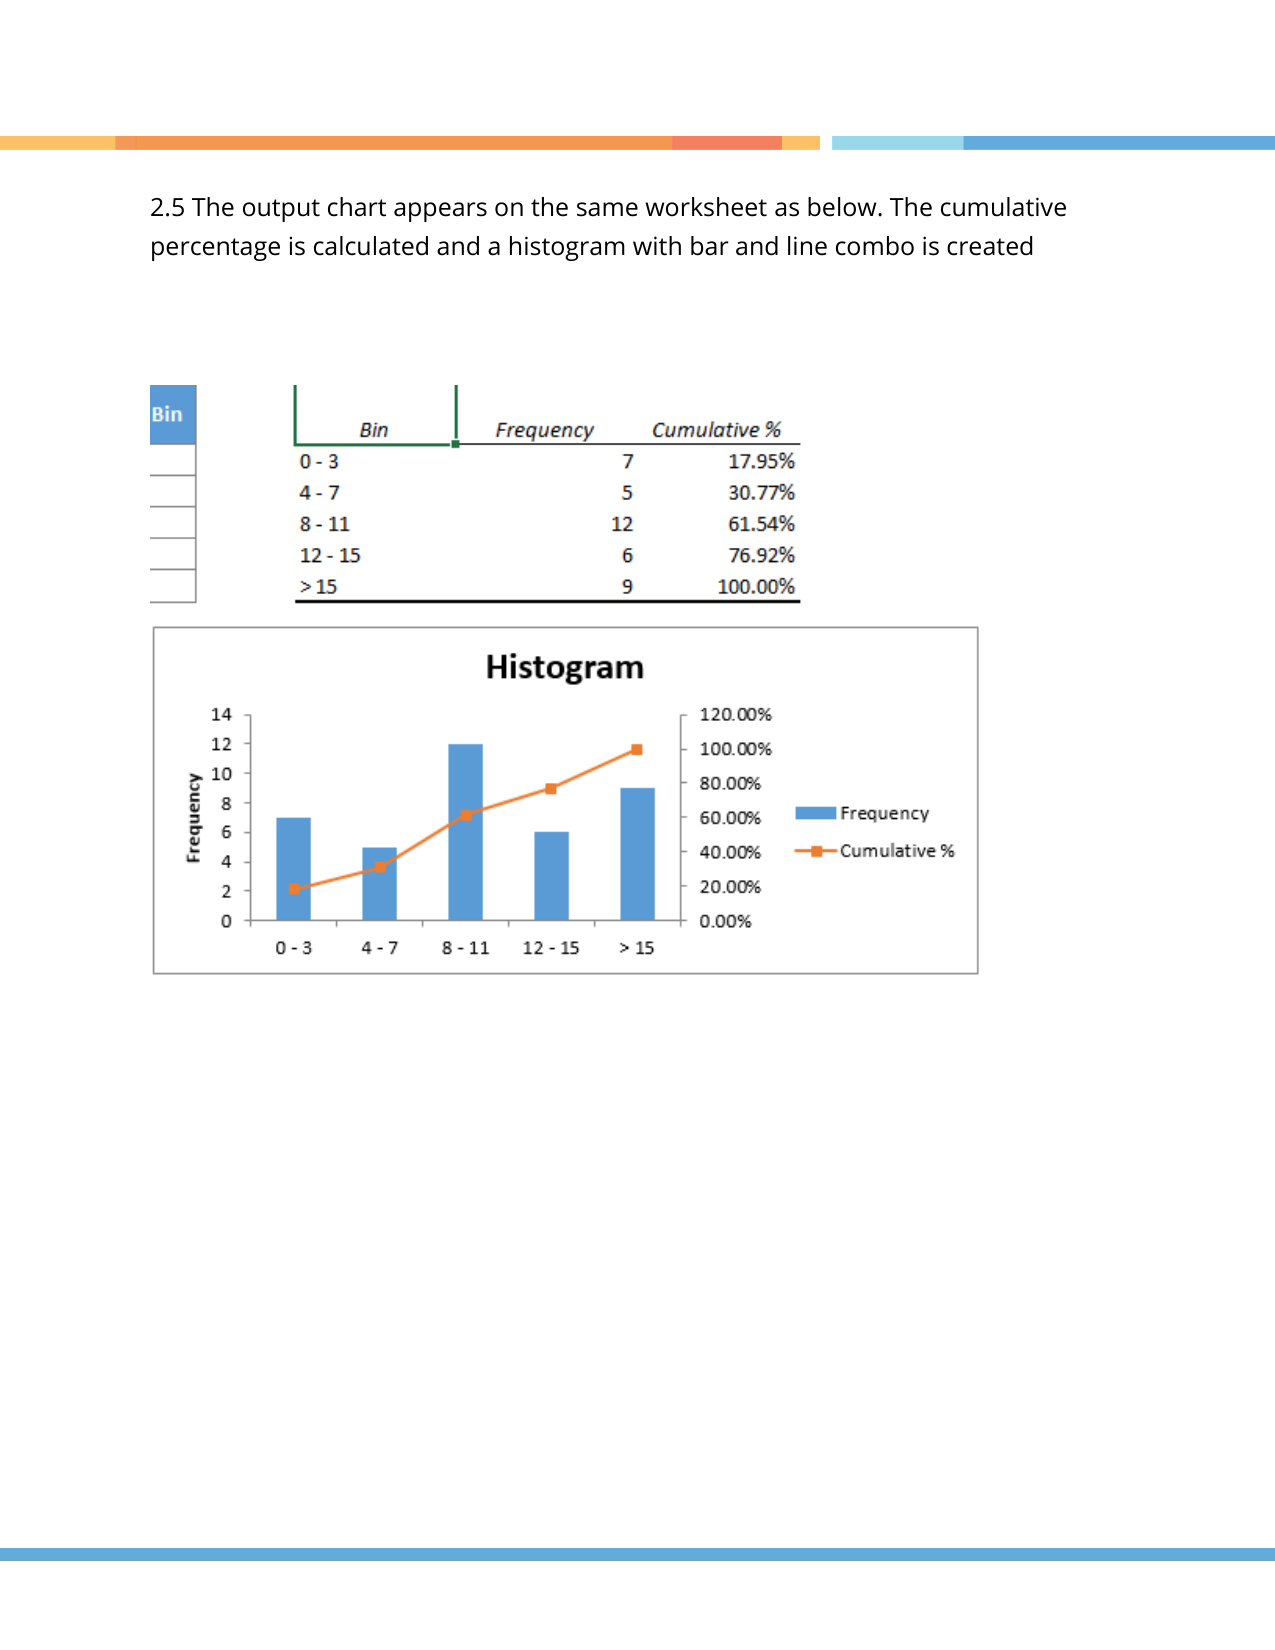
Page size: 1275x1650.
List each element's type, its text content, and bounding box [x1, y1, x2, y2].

text 2.5 The output chart appears on the same worksheet as below. The cumulative percentage is calculated and a histogram with bar and line combo is created [150, 189, 1125, 262]
picture [0, 136, 1275, 150]
picture [0, 1548, 1275, 1562]
picture [150, 385, 1018, 1028]
